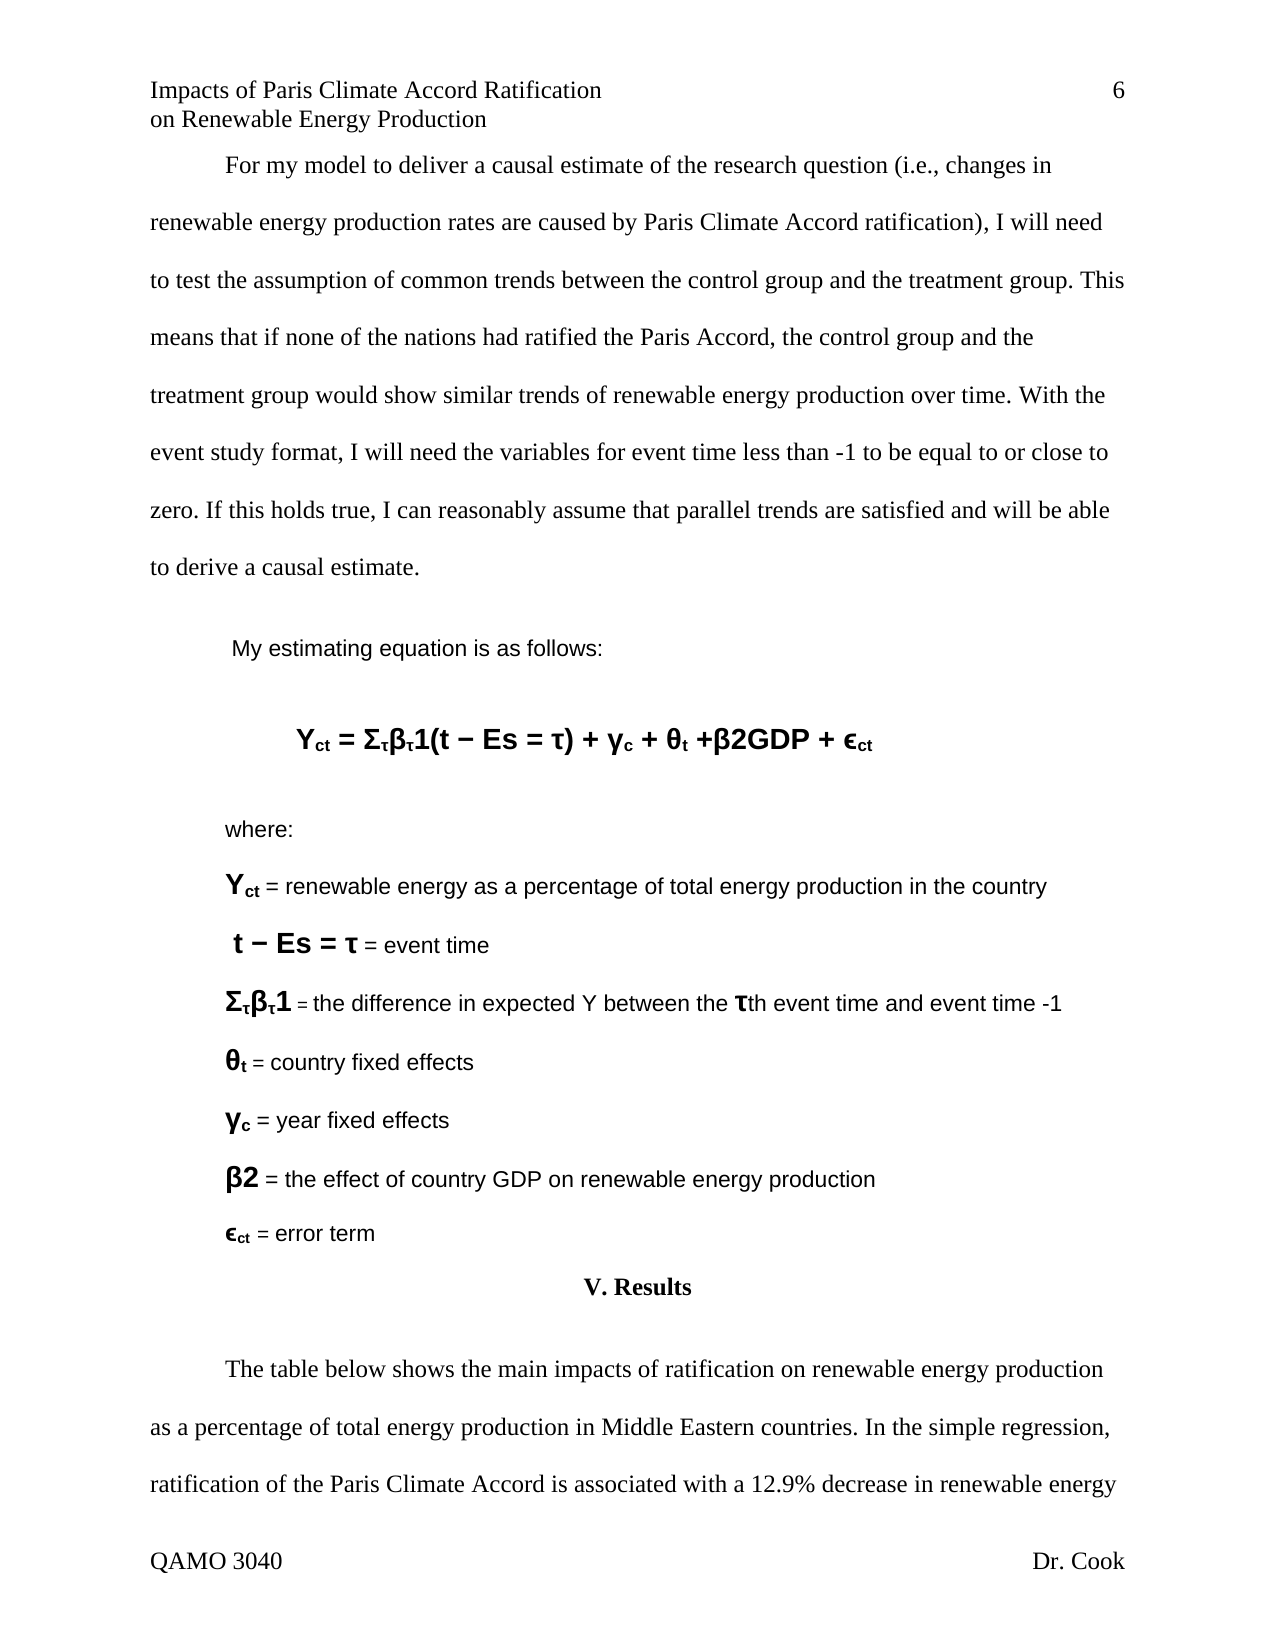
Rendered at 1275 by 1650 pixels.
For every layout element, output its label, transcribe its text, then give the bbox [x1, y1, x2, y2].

text For my model to deliver a causal estimate of the research question (i.e., changes in renewable energy production rates are caused by Paris Climate Accord ratification), I will need to test the assumption of common trends between the control group and the treatment group. This means that if none of the nations had ratified the Paris Accord, the control group and the treatment group would show similar trends of renewable energy production over time. With the event study format, I will need the variables for event time less than -1 to be equal to or close to zero. If this holds true, I can reasonably assume that parallel trends are satisfied and will be able to derive a causal estimate. [150, 150, 1125, 581]
text θt = country fixed effects [150, 1043, 1125, 1076]
text Yct = renewable energy as a percentage of total energy production in the country [150, 867, 1125, 901]
text β2 = the effect of country GDP on renewable energy production [150, 1160, 1125, 1193]
text t − Es = τ = event time [150, 926, 1125, 959]
text ϵct = error term [150, 1218, 1125, 1247]
text Στβτ1 = the difference in expected Y between the τth event time and event time -1 [225, 984, 1125, 1018]
text where: [150, 816, 1125, 842]
table_header Yct = Στβτ1(t − Es = τ) + γc + θt +β2GDP + ϵct [150, 686, 1009, 791]
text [150, 1354, 1125, 1498]
text V. Results [150, 1272, 1125, 1301]
text γc = year fixed effects [150, 1101, 1125, 1135]
text My estimating equation is as follows: [150, 635, 1125, 661]
